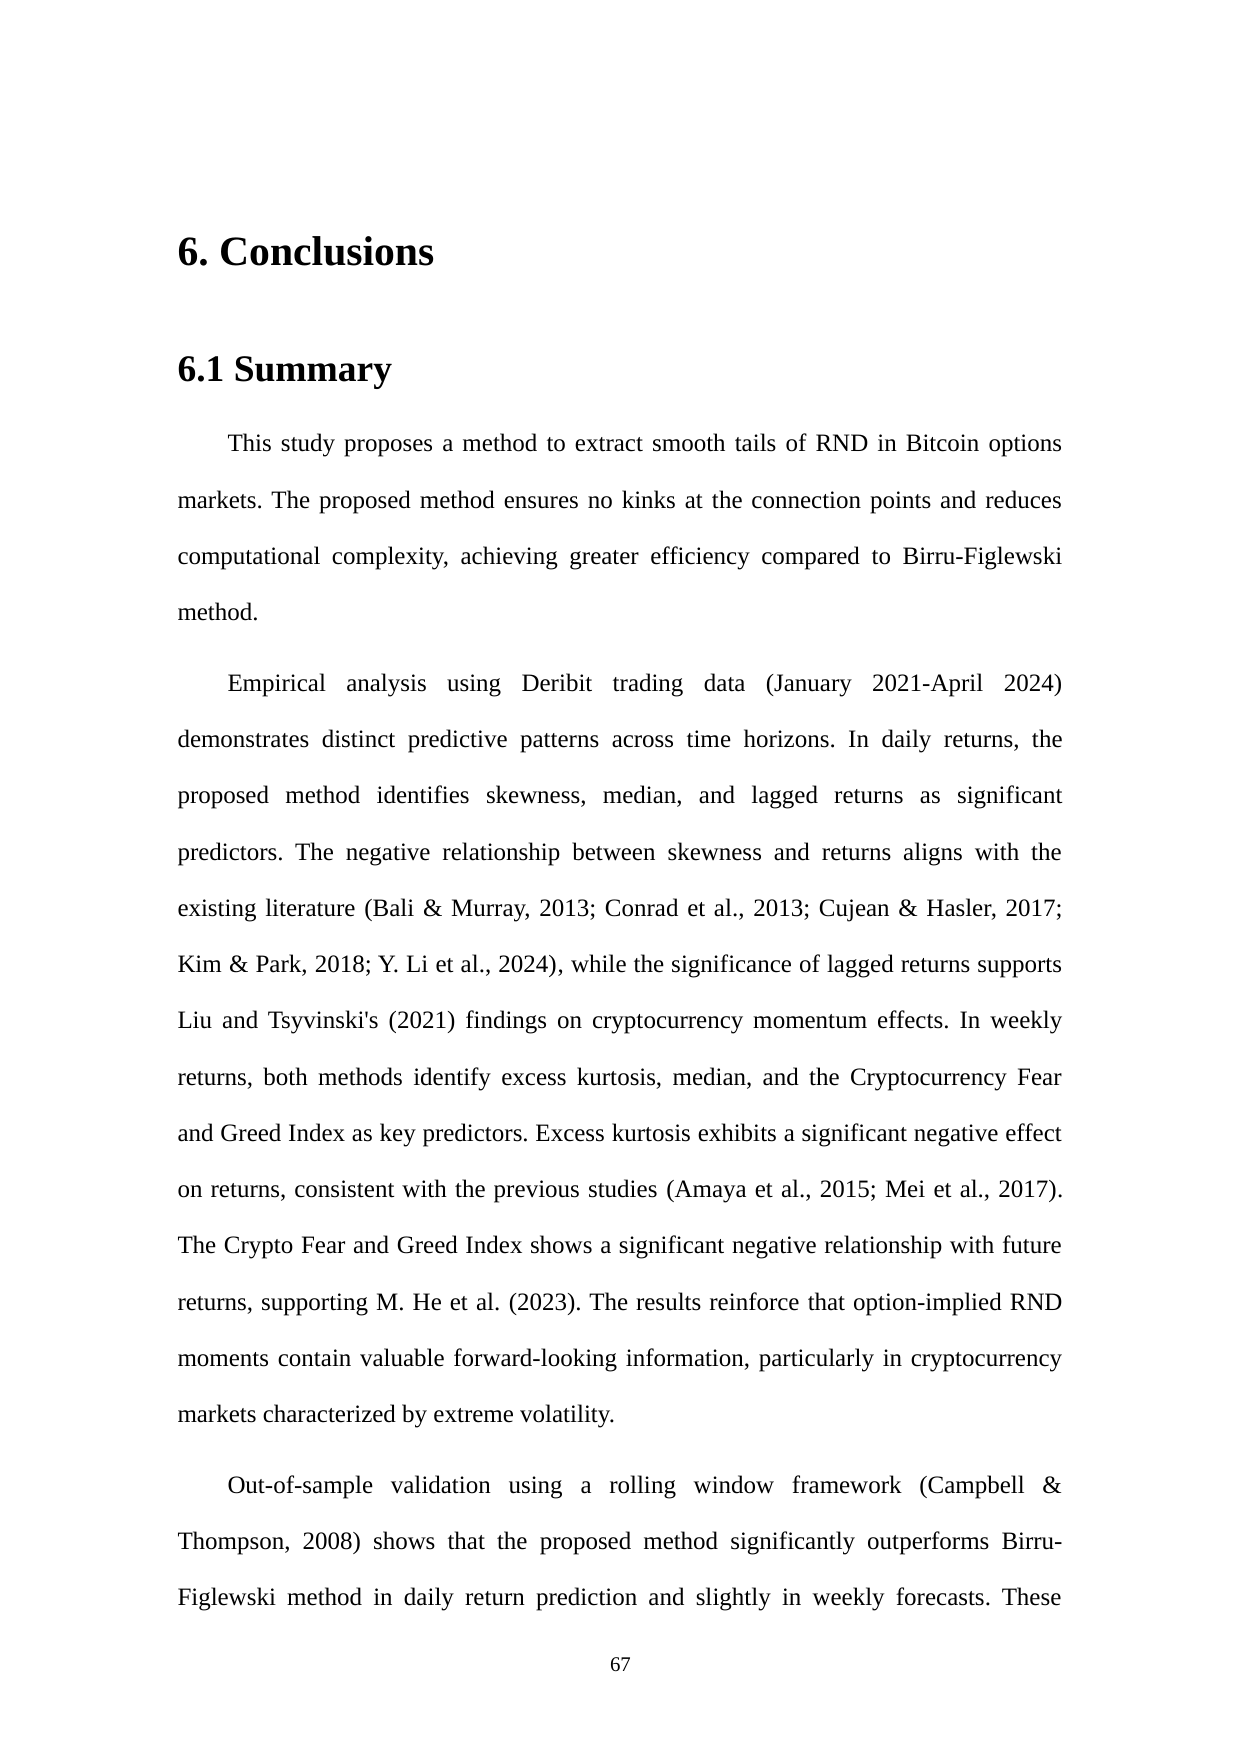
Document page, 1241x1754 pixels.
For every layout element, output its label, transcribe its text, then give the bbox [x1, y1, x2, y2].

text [177, 1465, 1063, 1615]
text This study proposes a method to extract smooth tails of RND in Bitcoin options markets. The proposed method ensures no kinks at the connection points and reduces computational complexity, achieving greater efficiency compared to Birru-Figlewski method. [177, 424, 1063, 630]
subtitle 6.1 Summary [177, 330, 1063, 405]
text Empirical analysis using Deribit trading data (January 2021-April 2024) demonstrates distinct predictive patterns across time horizons. In daily returns, the proposed method identifies skewness, median, and lagged returns as significant predictors. The negative relationship between skewness and returns aligns with the existing literature (Bali & Murray, 2013; Conrad et al., 2013; Cujean & Hasler, 2017; Kim & Park, 2018; Y. Li et al., 2024), while the significance of lagged returns supports Liu and Tsyvinski's (2021) findings on cryptocurrency momentum effects. In weekly returns, both methods identify excess kurtosis, median, and the Cryptocurrency Fear and Greed Index as key predictors. Excess kurtosis exhibits a significant negative effect on returns, consistent with the previous studies (Amaya et al., 2015; Mei et al., 2017). The Crypto Fear and Greed Index shows a significant negative relationship with future returns, supporting M. He et al. (2023). The results reinforce that option-implied RND moments contain valuable forward-looking information, particularly in cryptocurrency markets characterized by extreme volatility. [177, 663, 1063, 1432]
subtitle 6. Conclusions [177, 213, 1063, 288]
